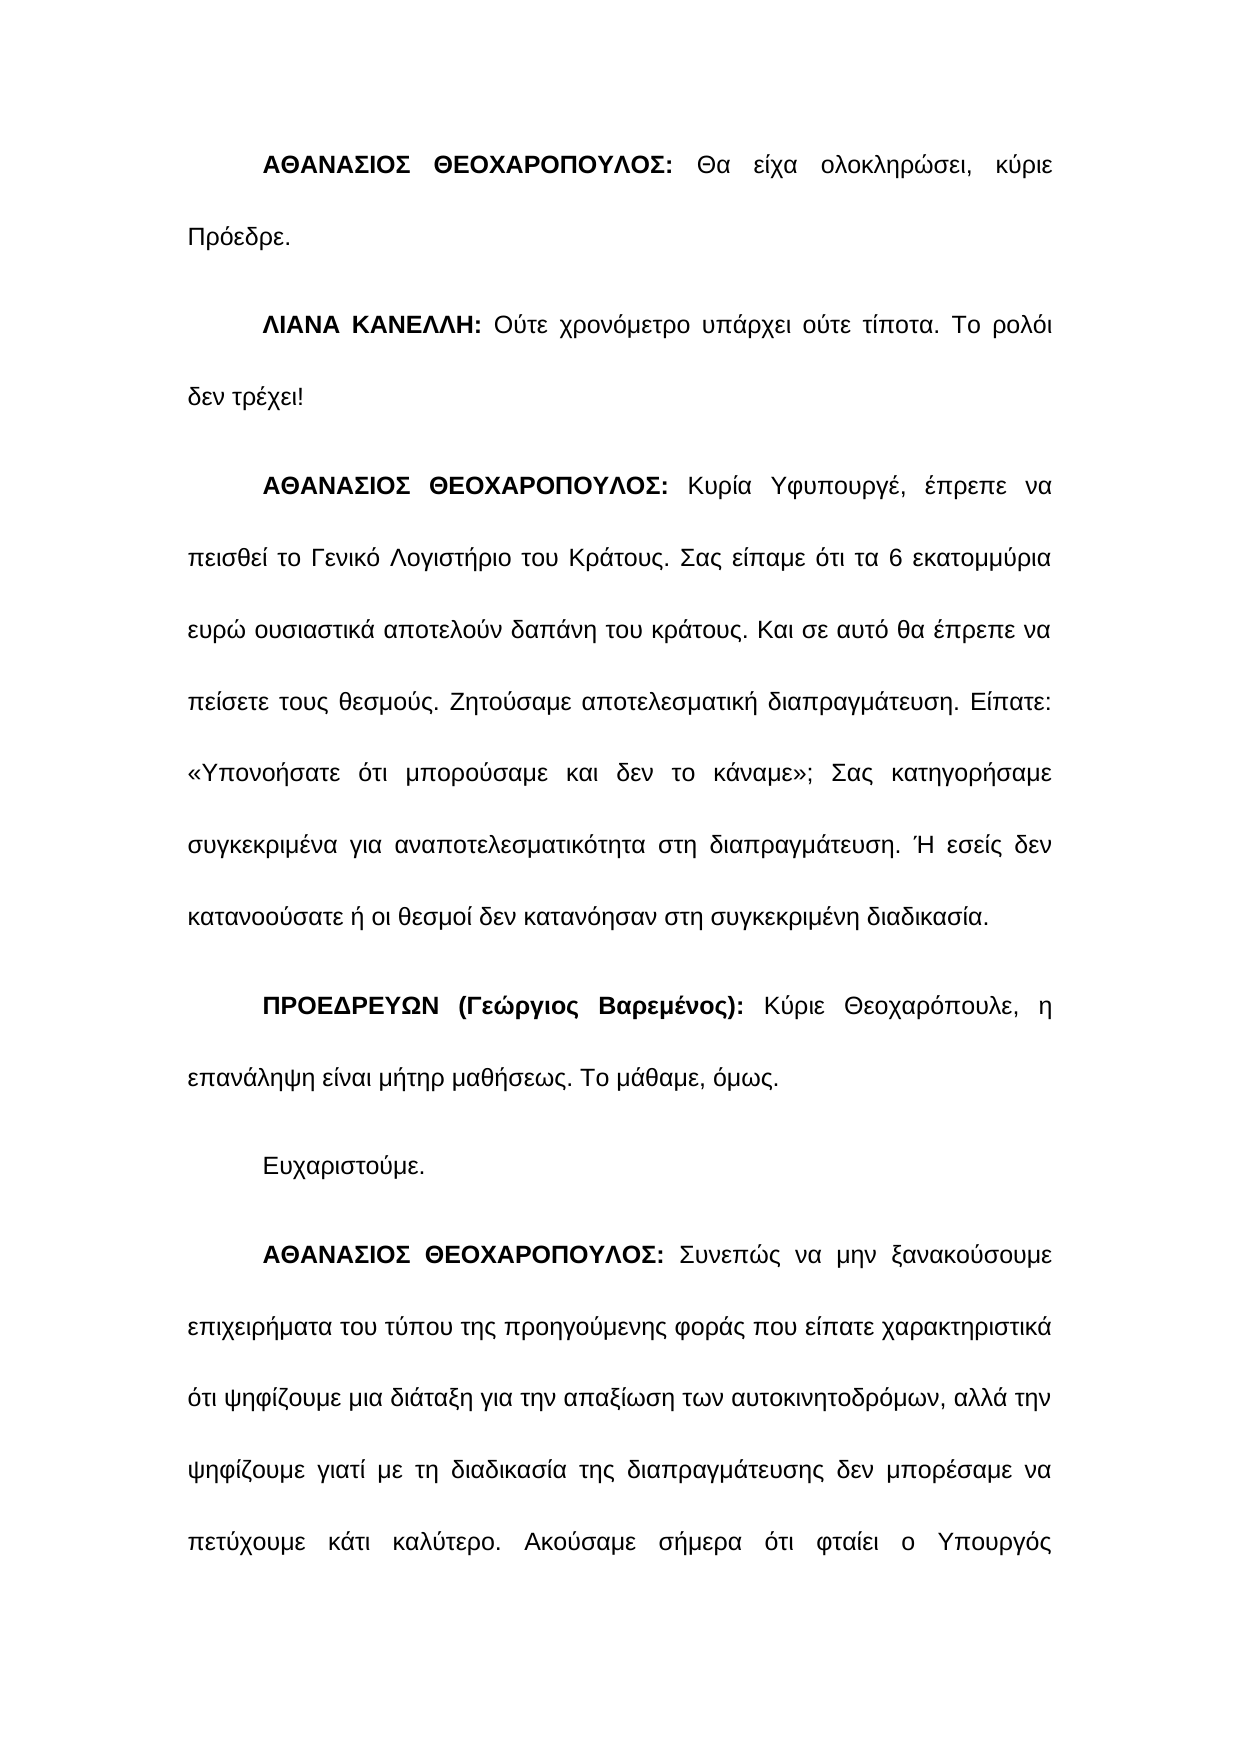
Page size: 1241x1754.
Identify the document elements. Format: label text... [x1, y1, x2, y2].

text Ευχαριστούμε. [187, 1151, 1053, 1180]
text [187, 1239, 1053, 1556]
text ΛΙΑΝΑ ΚΑΝΕΛΛΗ: Ούτε χρονόμετρο υπάρχει ούτε τίποτα. Το ρολόι δεν τρέχει! [187, 310, 1053, 411]
text ΠΡΟΕΔΡΕΥΩΝ (Γεώργιος Βαρεμένος): Κύριε Θεοχαρόπουλε, η επανάληψη είναι μήτηρ μαθήσεως. Το μάθαμε, όμως. [187, 991, 1053, 1091]
text ΑΘΑΝΑΣΙΟΣ ΘΕΟΧΑΡΟΠΟΥΛΟΣ: Θα είχα ολοκληρώσει, κύριε Πρόεδρε. [187, 150, 1053, 251]
text ΑΘΑΝΑΣΙΟΣ ΘΕΟΧΑΡΟΠΟΥΛΟΣ: Κυρία Υφυπουργέ, έπρεπε να πεισθεί το Γενικό Λογιστήριο του Κράτους. Σας είπαμε ότι τα 6 εκατομμύρια ευρώ ουσιαστικά αποτελούν δαπάνη του κράτους. Και σε αυτό θα έπρεπε να πείσετε τους θεσμούς. Ζητούσαμε αποτελεσματική διαπραγμάτευση. Είπατε: «Υπονοήσατε ότι μπορούσαμε και δεν το κάναμε»; Σας κατηγορήσαμε συγκεκριμένα για αναποτελεσματικότητα στη διαπραγμάτευση. Ή εσείς δεν κατανοούσατε ή οι θεσμοί δεν κατανόησαν στη συγκεκριμένη διαδικασία. [187, 471, 1053, 931]
